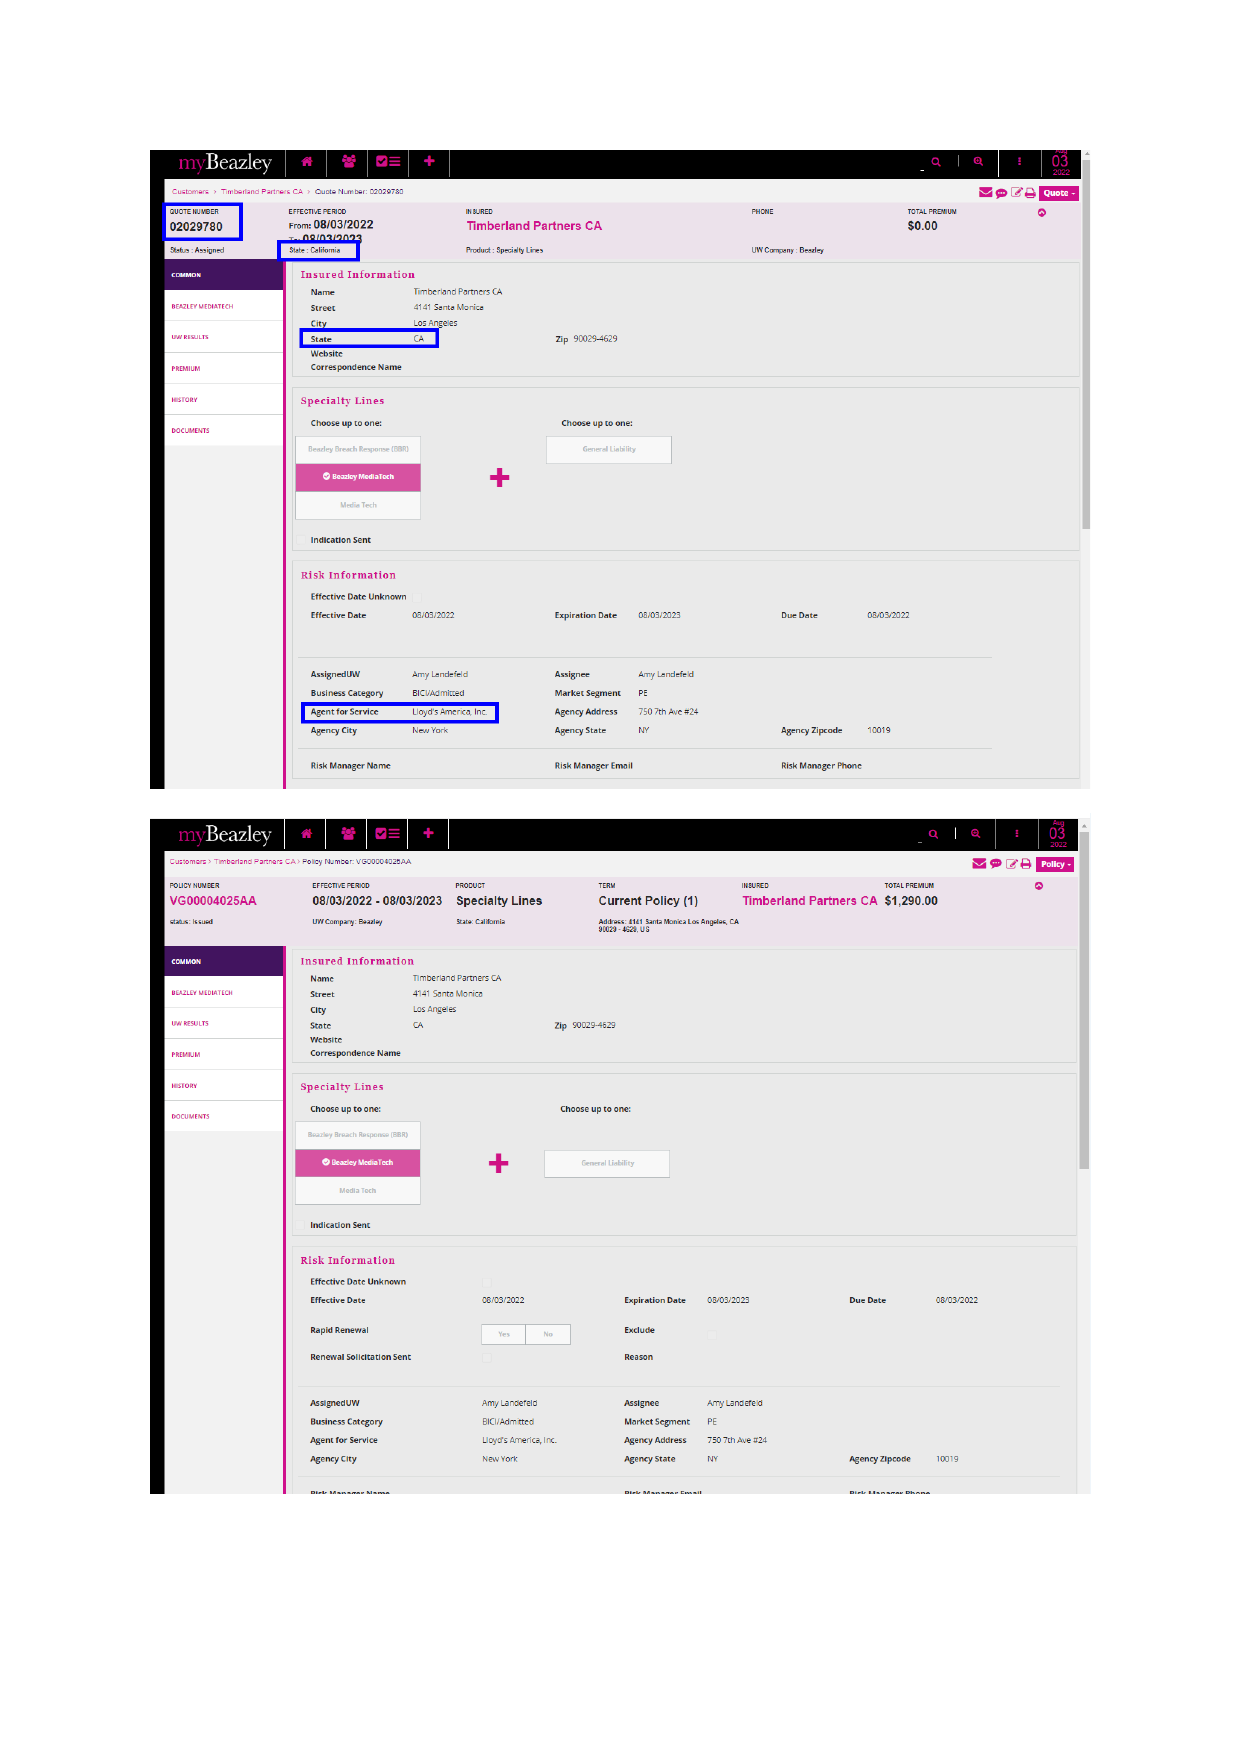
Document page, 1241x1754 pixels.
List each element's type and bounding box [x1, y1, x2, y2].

picture [150, 150, 1091, 789]
picture [150, 813, 1091, 1494]
